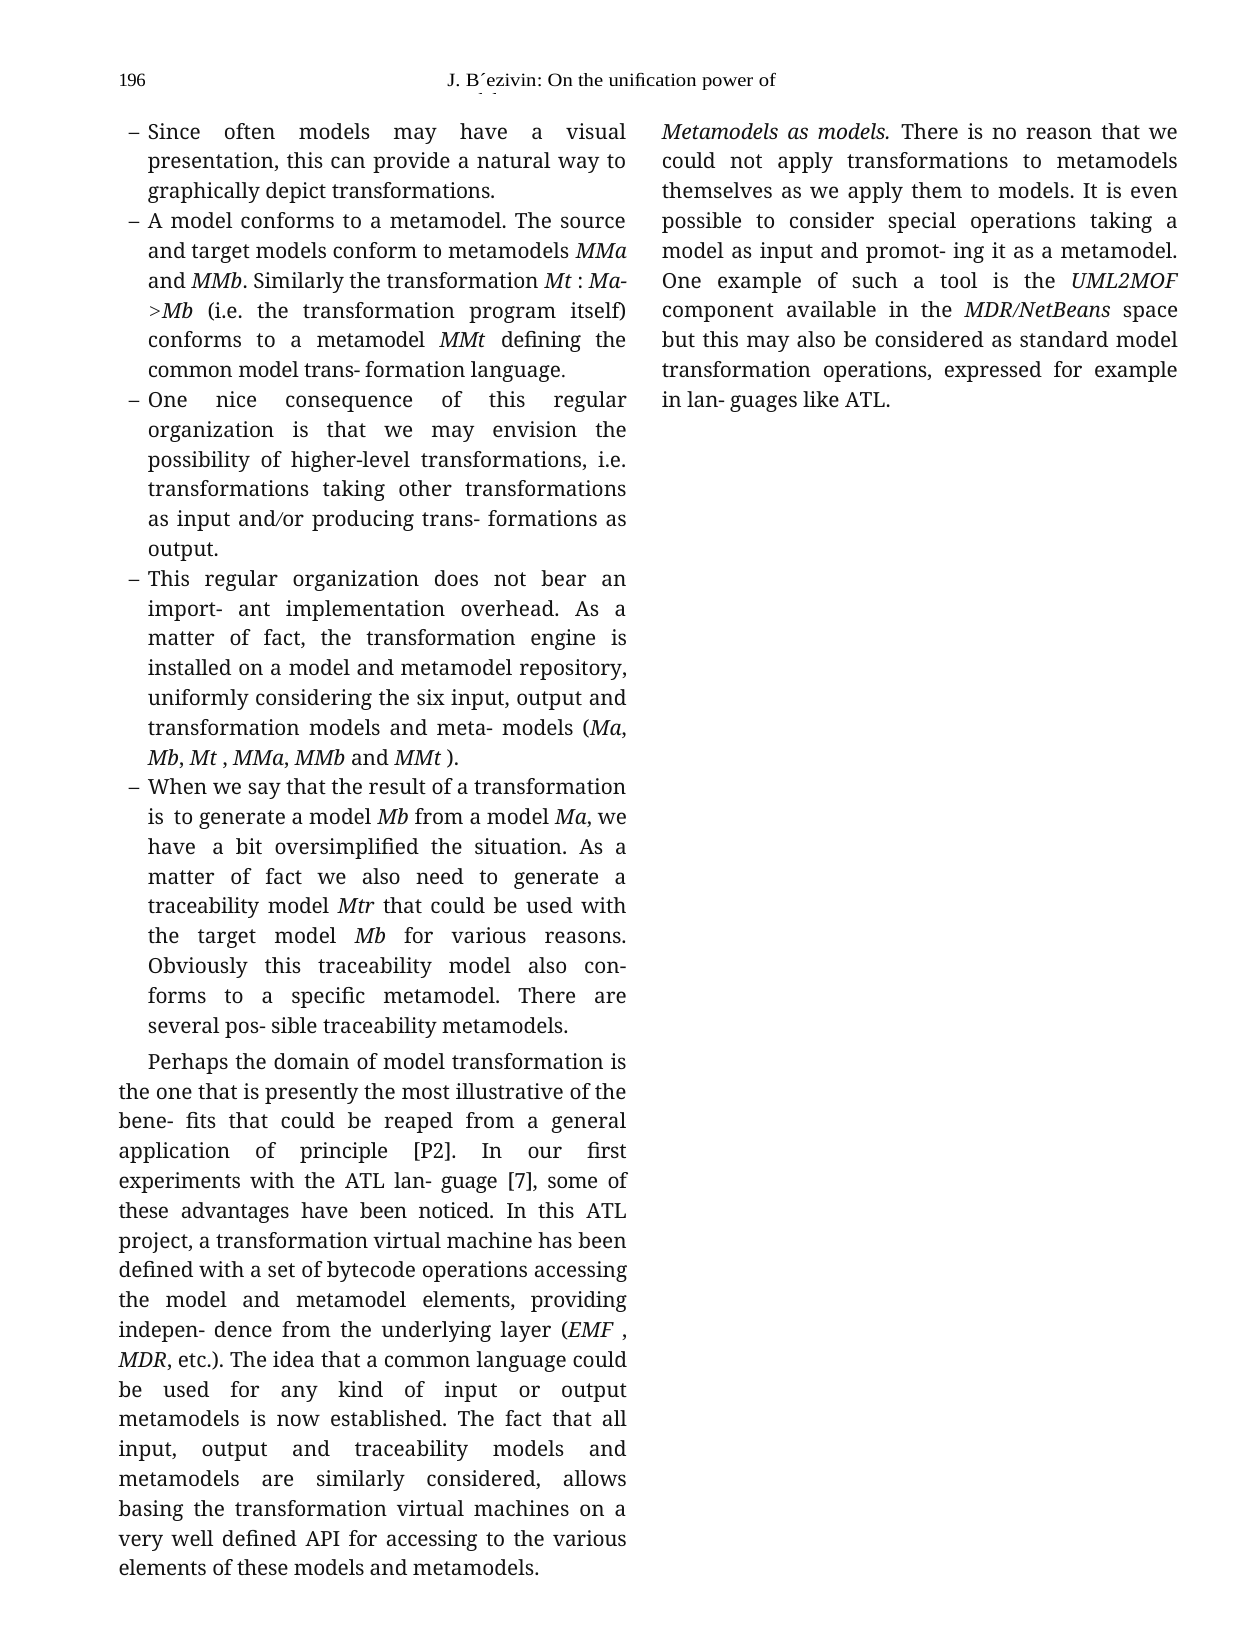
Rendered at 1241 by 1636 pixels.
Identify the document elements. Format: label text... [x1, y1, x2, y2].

list This regular organization does not bear an import- ant implementation overhead. As a matter of fact, the transformation engine is installed on a model and metamodel repository, uniformly considering the six input, output and transformation models and meta- models (Ma, Mb, Mt , MMa, MMb and MMt ). [128, 564, 627, 771]
text Perhaps the domain of model transformation is the one that is presently the most illustrative of the bene- ﬁts that could be reaped from a general application of principle [P2]. In our ﬁrst experiments with the ATL lan- guage [7], some of these advantages have been noticed. In this ATL project, a transformation virtual machine has been deﬁned with a set of bytecode operations accessing the model and metamodel elements, providing indepen- dence from the underlying layer (EMF , MDR, etc.). The idea that a common language could be used for any kind of input or output metamodels is now established. The fact that all input, output and traceability models and metamodels are similarly considered, allows basing the transformation virtual machines on a very well deﬁned API for accessing to the various elements of these models and metamodels. [118, 1047, 627, 1582]
list A model conforms to a metamodel. The source and target models conform to metamodels MMa and MMb. Similarly the transformation Mt : Ma->Mb (i.e. the transformation program itself) conforms to a metamodel MMt deﬁning the common model trans- formation language. [128, 206, 627, 384]
list Since often models may have a visual presentation, this can provide a natural way to graphically depict transformations. [128, 117, 627, 205]
text Metamodels as models. There is no reason that we could not apply transformations to metamodels themselves as we apply them to models. It is even possible to consider special operations taking a model as input and promot- ing it as a metamodel. One example of such a tool is the UML2MOF component available in the MDR/NetBeans space but this may also be considered as standard model transformation operations, expressed for example in lan- guages like ATL. [662, 117, 1178, 413]
list One nice consequence of this regular organization is that we may envision the possibility of higher-level transformations, i.e. transformations taking other transformations as input and/or producing trans- formations as output. [128, 385, 627, 562]
list When we say that the result of a transformation is to generate a model Mb from a model Ma, we have a bit oversimpliﬁed the situation. As a matter of fact we also need to generate a traceability model Mtr that could be used with the target model Mb for various reasons. Obviously this traceability model also con- forms to a speciﬁc metamodel. There are several pos- sible traceability metamodels. [128, 772, 627, 1039]
